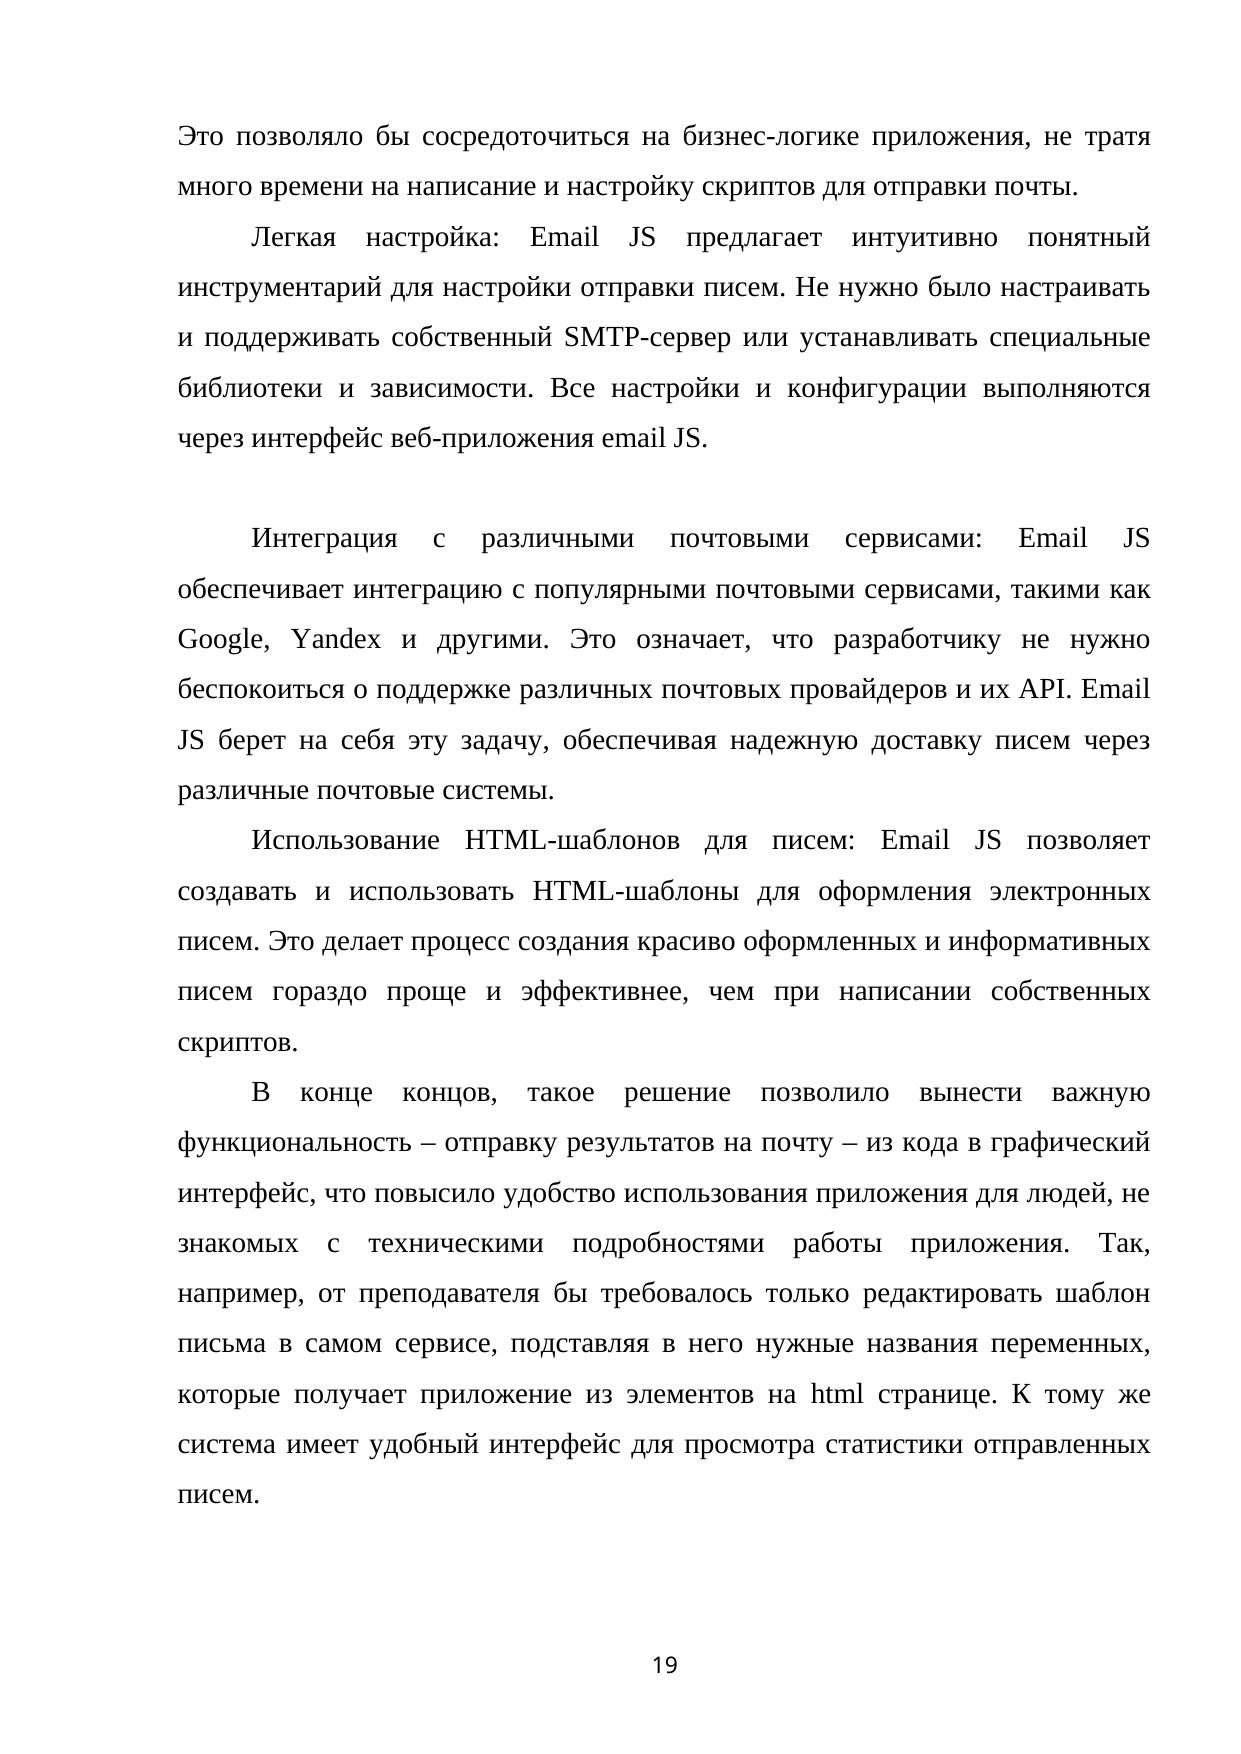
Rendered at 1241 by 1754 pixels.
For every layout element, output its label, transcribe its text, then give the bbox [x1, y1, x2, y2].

text Легкая настройка: Email JS предлагает интуитивно понятный инструментарий для настройки отправки писем. Не нужно было настраивать и поддерживать собственный SMTP-сервер или устанавливать специальные библиотеки и зависимости. Все настройки и конфигурации выполняются через интерфейс веб-приложения email JS. [177, 219, 1152, 453]
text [177, 118, 1152, 202]
text Использование HTML-шаблонов для писем: Email JS позволяет создавать и использовать HTML-шаблоны для оформления электронных писем. Это делает процесс создания красиво оформленных и информативных писем гораздо проще и эффективнее, чем при написании собственных скриптов. [177, 822, 1152, 1057]
text Интеграция с различными почтовыми сервисами: Email JS обеспечивает интеграцию с популярными почтовыми сервисами, такими как Google, Yandex и другими. Это означает, что разработчику не нужно беспокоиться о поддержке различных почтовых провайдеров и их API. Email JS берет на себя эту задачу, обеспечивая надежную доставку писем через различные почтовые системы. [177, 521, 1152, 806]
text В конце концов, такое решение позволило вынести важную функциональность – отправку результатов на почту – из кода в графический интерфейс, что повысило удобство использования приложения для людей, не знакомых с техническими подробностями работы приложения. Так, например, от преподавателя бы требовалось только редактировать шаблон письма в самом сервисе, подставляя в него нужные названия переменных, которые получает приложение из элементов на html странице. К тому же система имеет удобный интерфейс для просмотра статистики отправленных писем. [177, 1074, 1152, 1510]
